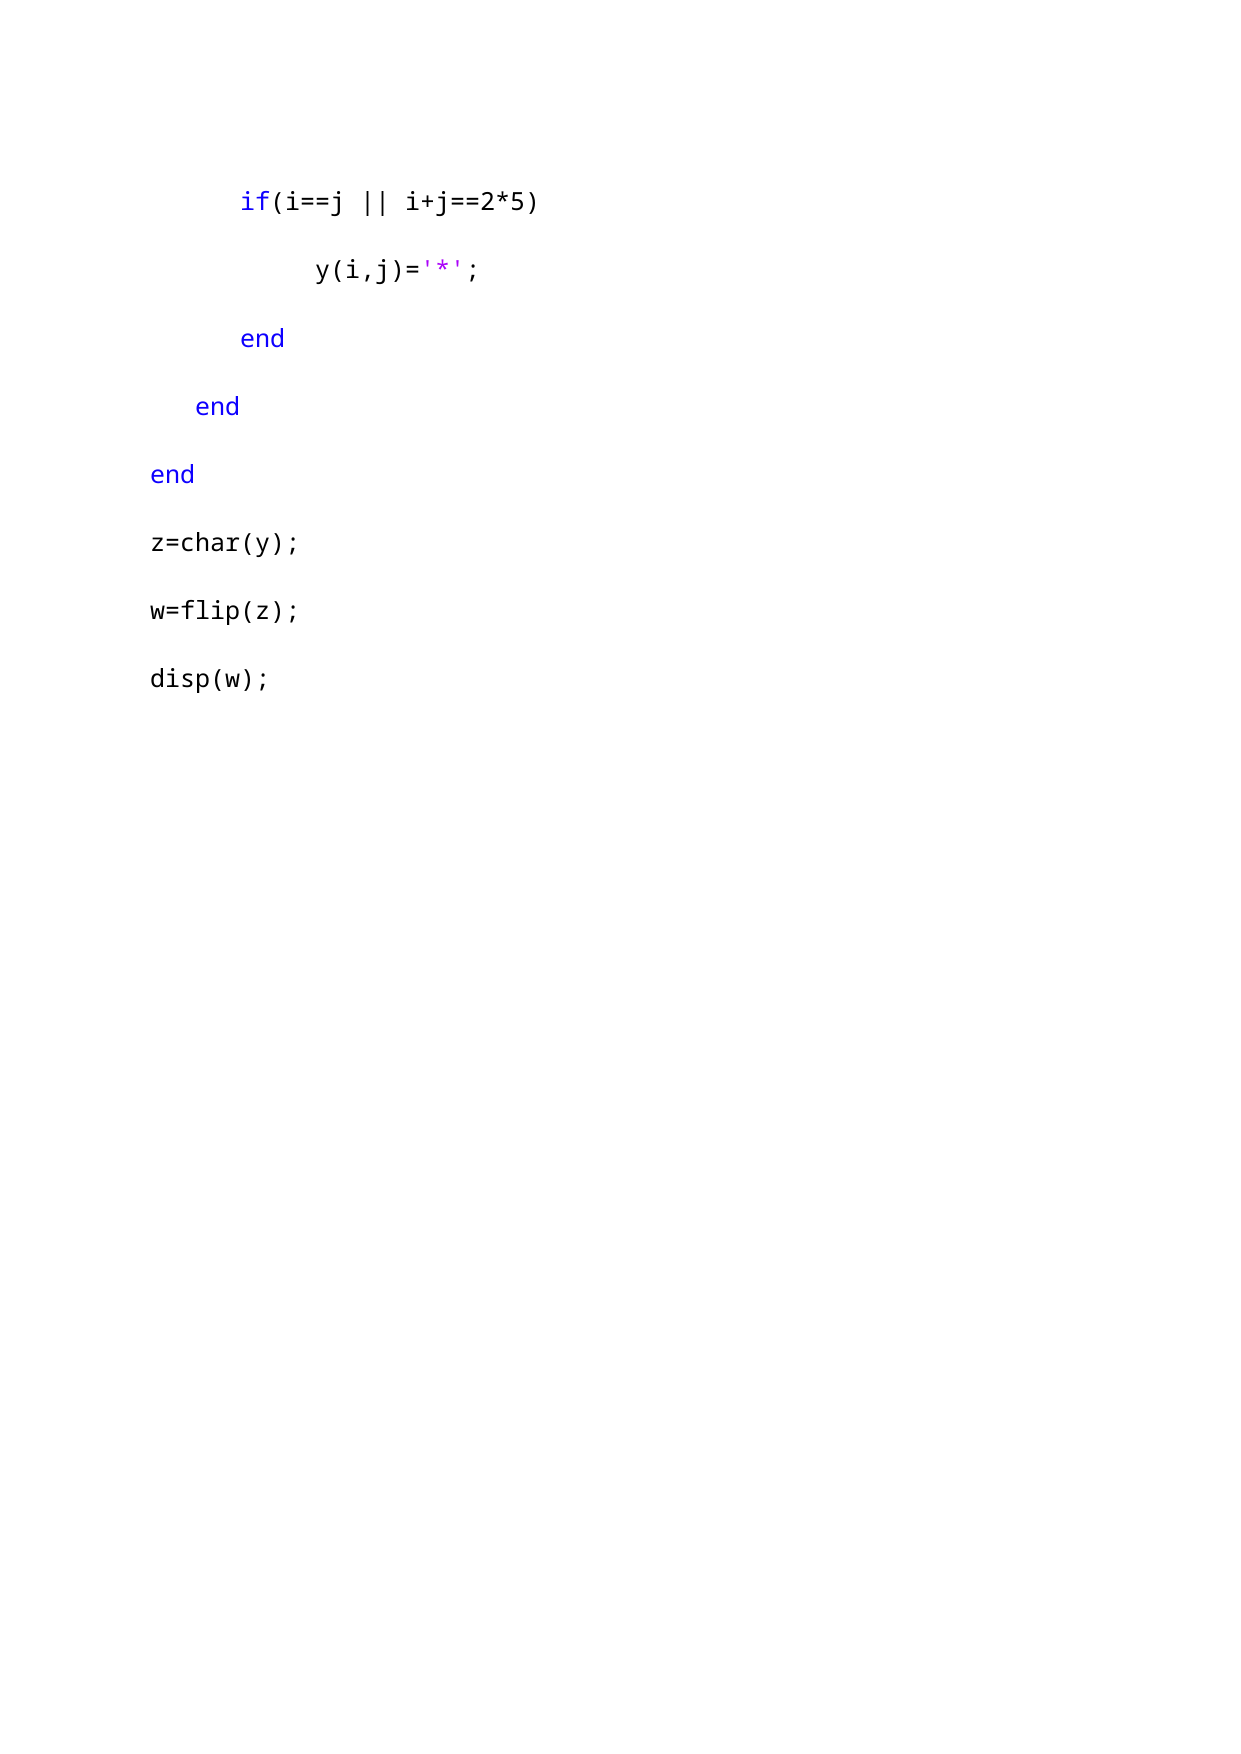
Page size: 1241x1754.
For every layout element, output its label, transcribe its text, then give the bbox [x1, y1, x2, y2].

text end [150, 457, 1090, 491]
text if(i==j || i+j==2*5) [150, 184, 1090, 218]
text end [150, 388, 1090, 422]
text disp(w); [150, 661, 1090, 695]
text z=char(y); [150, 525, 1090, 559]
text end [150, 320, 1090, 354]
text y(i,j)='*'; [150, 252, 1090, 286]
text w=flip(z); [150, 593, 1090, 627]
